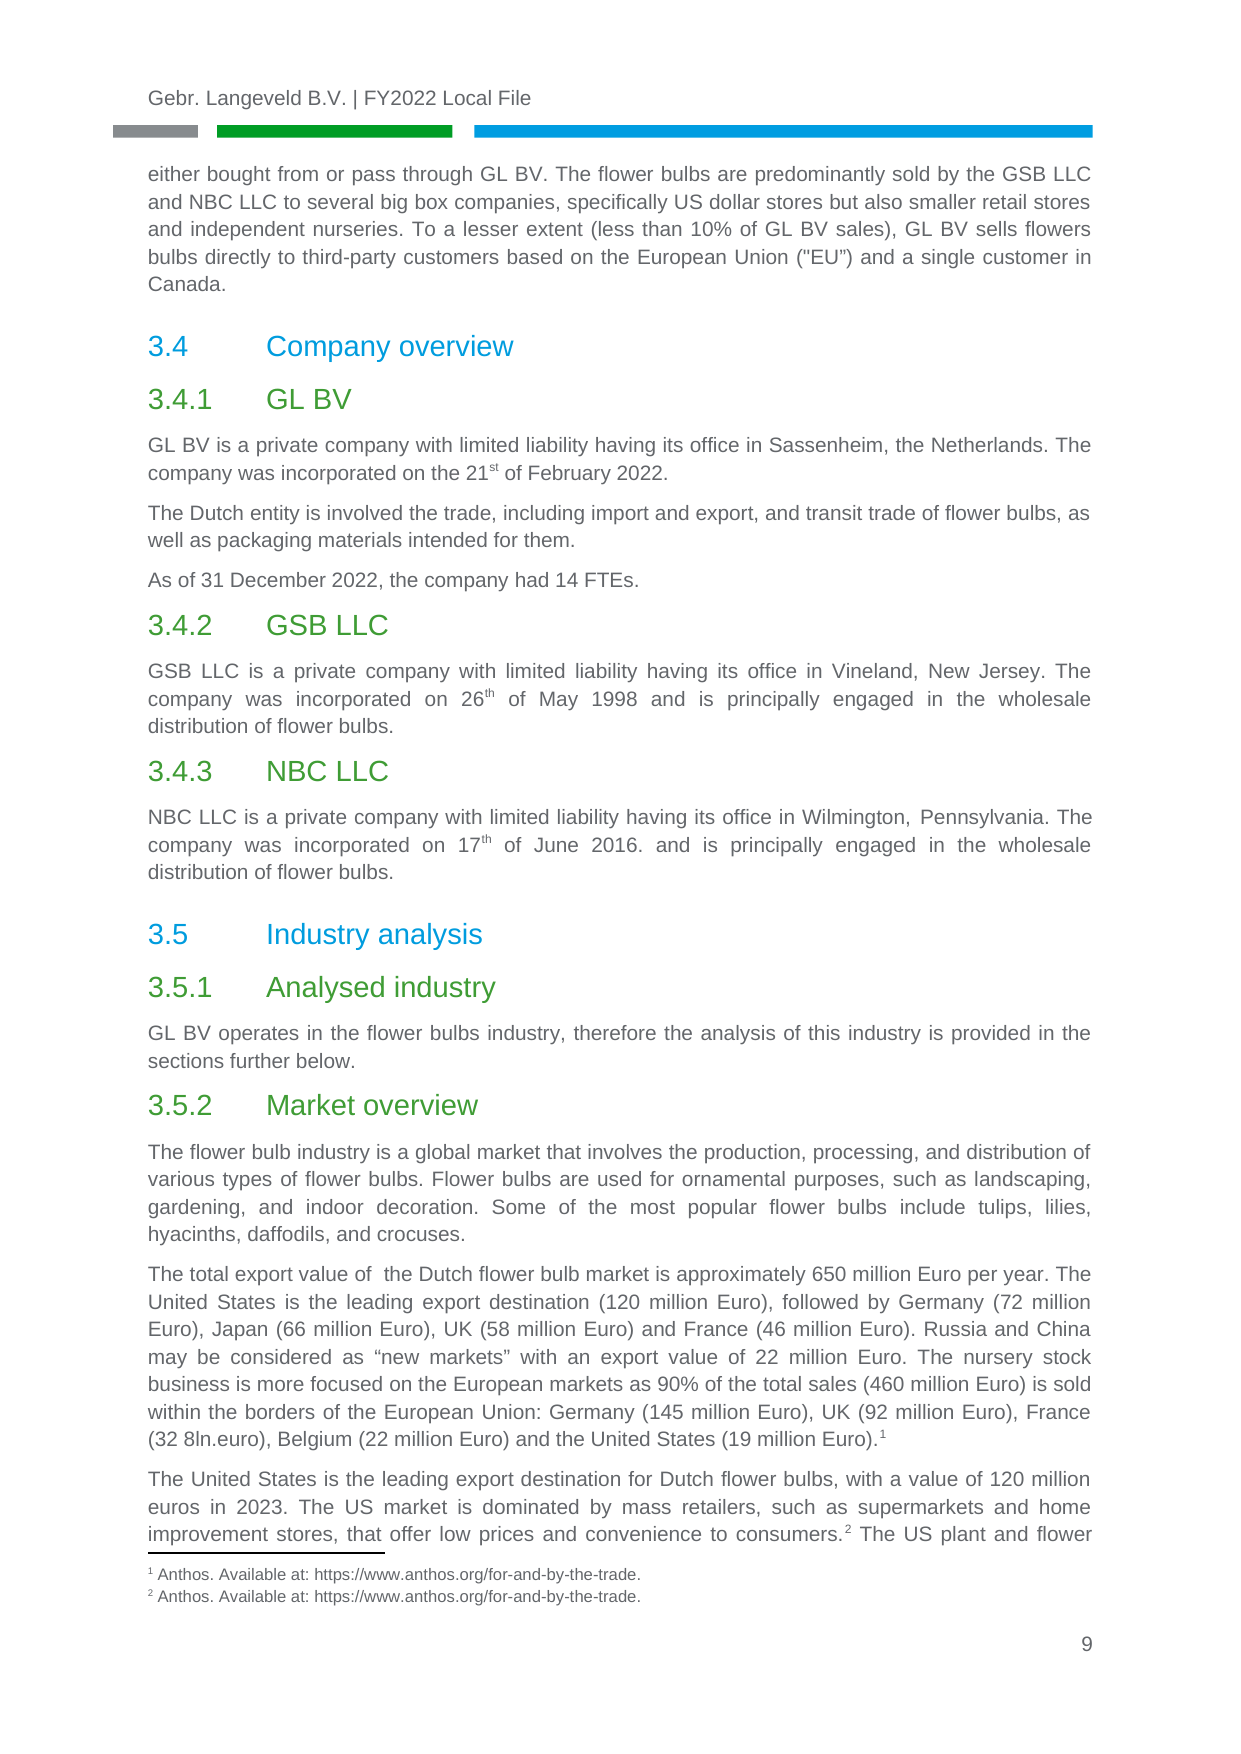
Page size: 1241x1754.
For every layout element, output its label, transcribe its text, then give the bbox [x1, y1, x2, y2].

text The flower bulb industry is a global market that involves the production, processing, and distribution of various types of flower bulbs. Flower bulbs are used for ornamental purposes, such as landscaping, gardening, and indoor decoration. Some of the most popular flower bulbs include tulips, lilies, hyacinths, daffodils, and crocuses. [148, 1139, 1093, 1246]
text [148, 162, 1093, 296]
subtitle NBC LLC [148, 754, 1093, 788]
subtitle Company overview [148, 329, 1093, 362]
text As of 31 December 2022, the company had 14 FTEs. [148, 568, 1093, 592]
subtitle Industry analysis [148, 917, 1093, 950]
subtitle Analysed industry [148, 970, 1093, 1003]
subtitle GSB LLC [148, 608, 1093, 642]
subtitle Market overview [148, 1088, 1093, 1122]
text NBC LLC is a private company with limited liability having its office in Wilmington, Pennsylvania. The company was incorporated on 17th of June 2016. and is principally engaged in the wholesale distribution of flower bulbs. [148, 805, 1093, 884]
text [148, 1467, 1093, 1546]
subtitle GL BV [148, 382, 1093, 416]
text The total export value of the Dutch flower bulb market is approximately 650 million Euro per year. The United States is the leading export destination (120 million Euro), followed by Germany (72 million Euro), Japan (66 million Euro), UK (58 million Euro) and France (46 million Euro). Russia and China may be considered as “new markets” with an export value of 22 million Euro. The nursery stock business is more focused on the European markets as 90% of the total sales (460 million Euro) is sold within the borders of the European Union: Germany (145 million Euro), UK (92 million Euro), France (32 8ln.euro), Belgium (22 million Euro) and the United States (19 million Euro). [148, 1262, 1093, 1451]
text GL BV is a private company with limited liability having its office in Sassenheim, the Netherlands. The company was incorporated on the 21st of February 2022. [148, 433, 1093, 484]
text GL BV operates in the flower bulbs industry, therefore the analysis of this industry is provided in the sections further below. [148, 1021, 1093, 1072]
text The Dutch entity is involved the trade, including import and export, and transit trade of flower bulbs, as well as packaging materials intended for them. [148, 501, 1093, 552]
text GSB LLC is a private company with limited liability having its office in Vineland, New Jersey. The company was incorporated on 26th of May 1998 and is principally engaged in the wholesale distribution of flower bulbs. [148, 659, 1093, 738]
